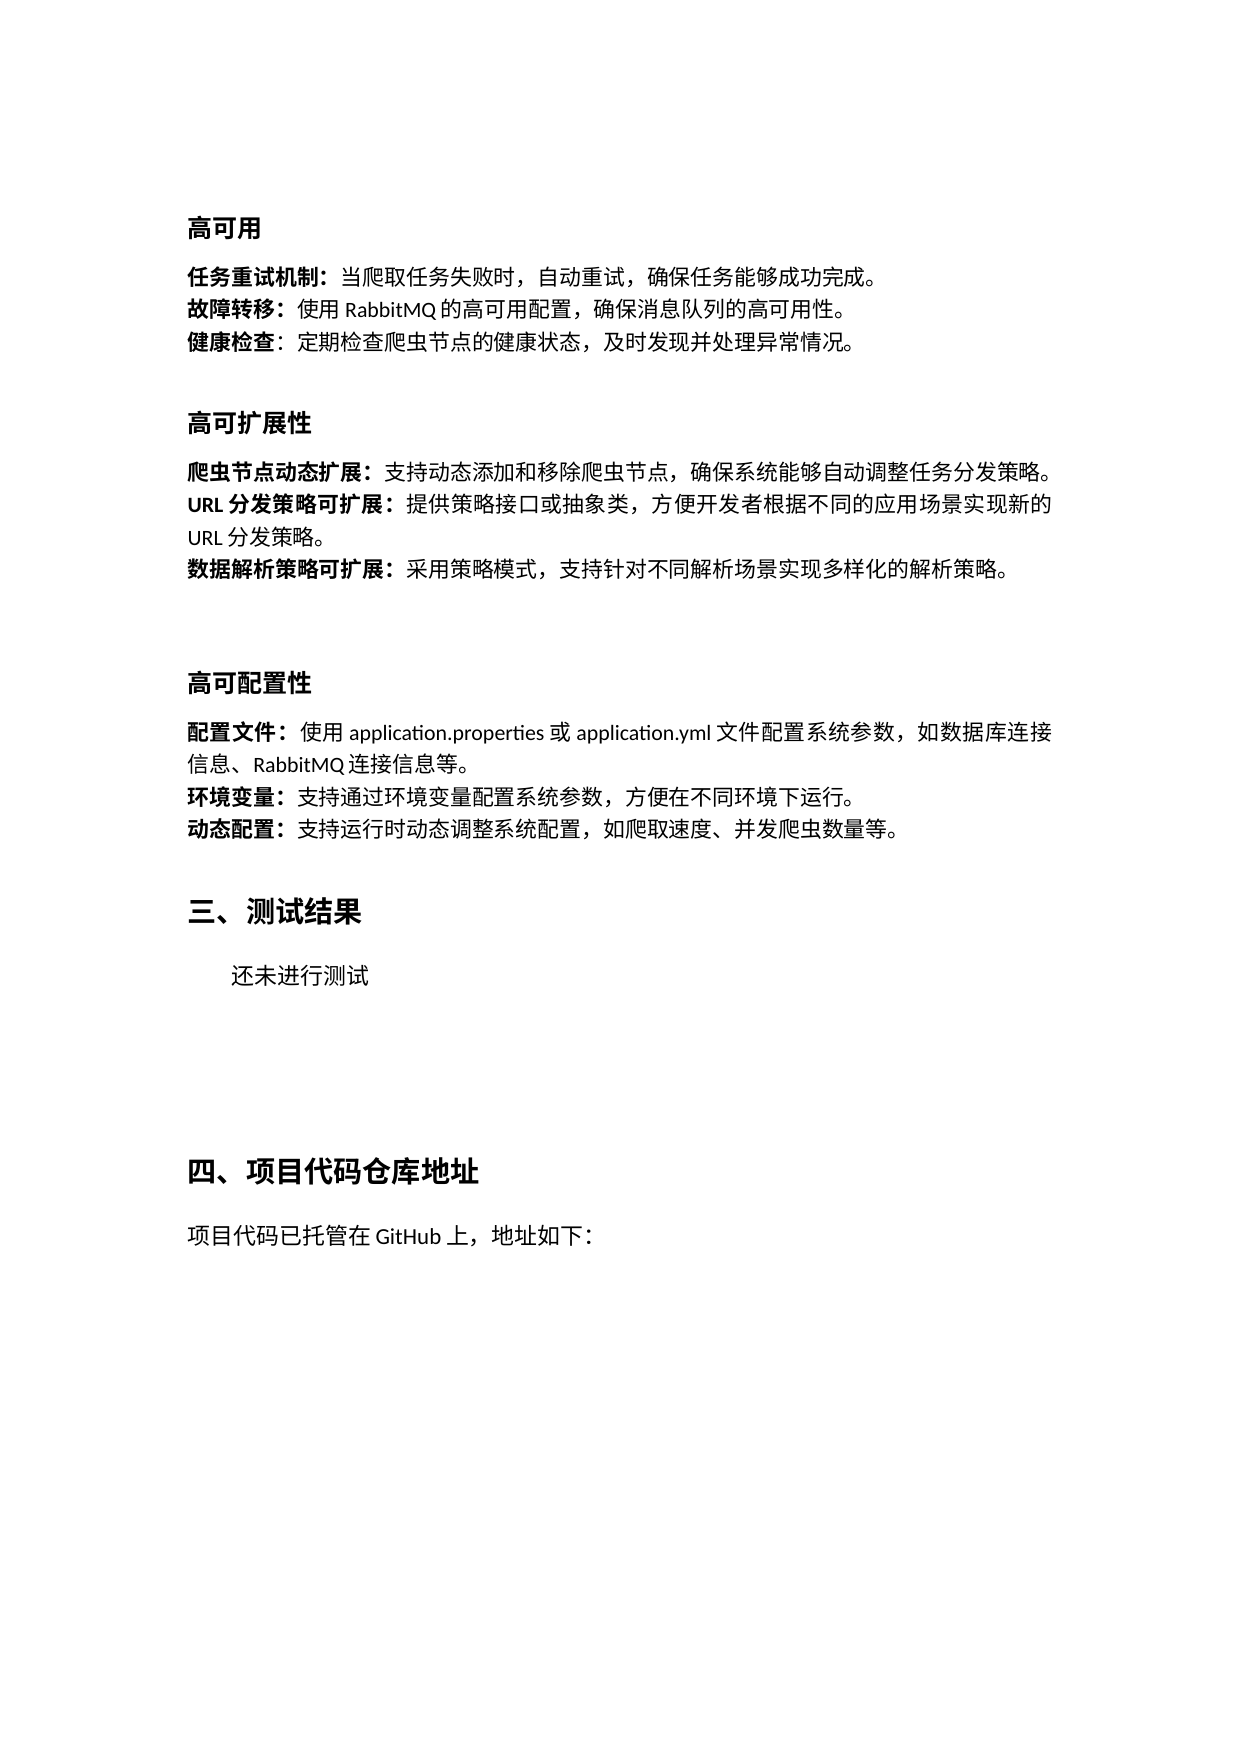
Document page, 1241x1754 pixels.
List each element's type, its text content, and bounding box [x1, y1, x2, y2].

text 动态配置：支持运行时动态调整系统配置，如爬取速度、并发爬虫数量等。 [187, 812, 1053, 844]
text 爬虫节点动态扩展：支持动态添加和移除爬虫节点，确保系统能够自动调整任务分发策略。 [187, 454, 1053, 487]
list 四、项目代码仓库地址 [187, 1137, 1053, 1202]
text 高可配置性 [187, 649, 1053, 714]
list 还未进行测试 [187, 942, 1053, 1007]
text 配置文件：使用application.properties或application.yml文件配置系统参数，如数据库连接信息、RabbitMQ连接信息等。 [187, 714, 1053, 779]
text 故障转移：使用RabbitMQ的高可用配置，确保消息队列的高可用性。 [187, 292, 1053, 324]
text 环境变量：支持通过环境变量配置系统参数，方便在不同环境下运行。 [187, 779, 1053, 812]
list 测试结果 [187, 877, 1053, 942]
text URL分发策略可扩展：提供策略接口或抽象类，方便开发者根据不同的应用场景实现新的URL分发策略。 [187, 487, 1053, 552]
text 高可用 [187, 194, 1053, 259]
text 任务重试机制：当爬取任务失败时，自动重试，确保任务能够成功完成。 [187, 259, 1053, 292]
text 数据解析策略可扩展：采用策略模式，支持针对不同解析场景实现多样化的解析策略。 [187, 552, 1053, 584]
text 高可扩展性 [187, 389, 1053, 454]
text 健康检查：定期检查爬虫节点的健康状态，及时发现并处理异常情况。 [187, 324, 1053, 357]
list 项目代码已托管在GitHub上，地址如下： [187, 1202, 1053, 1267]
